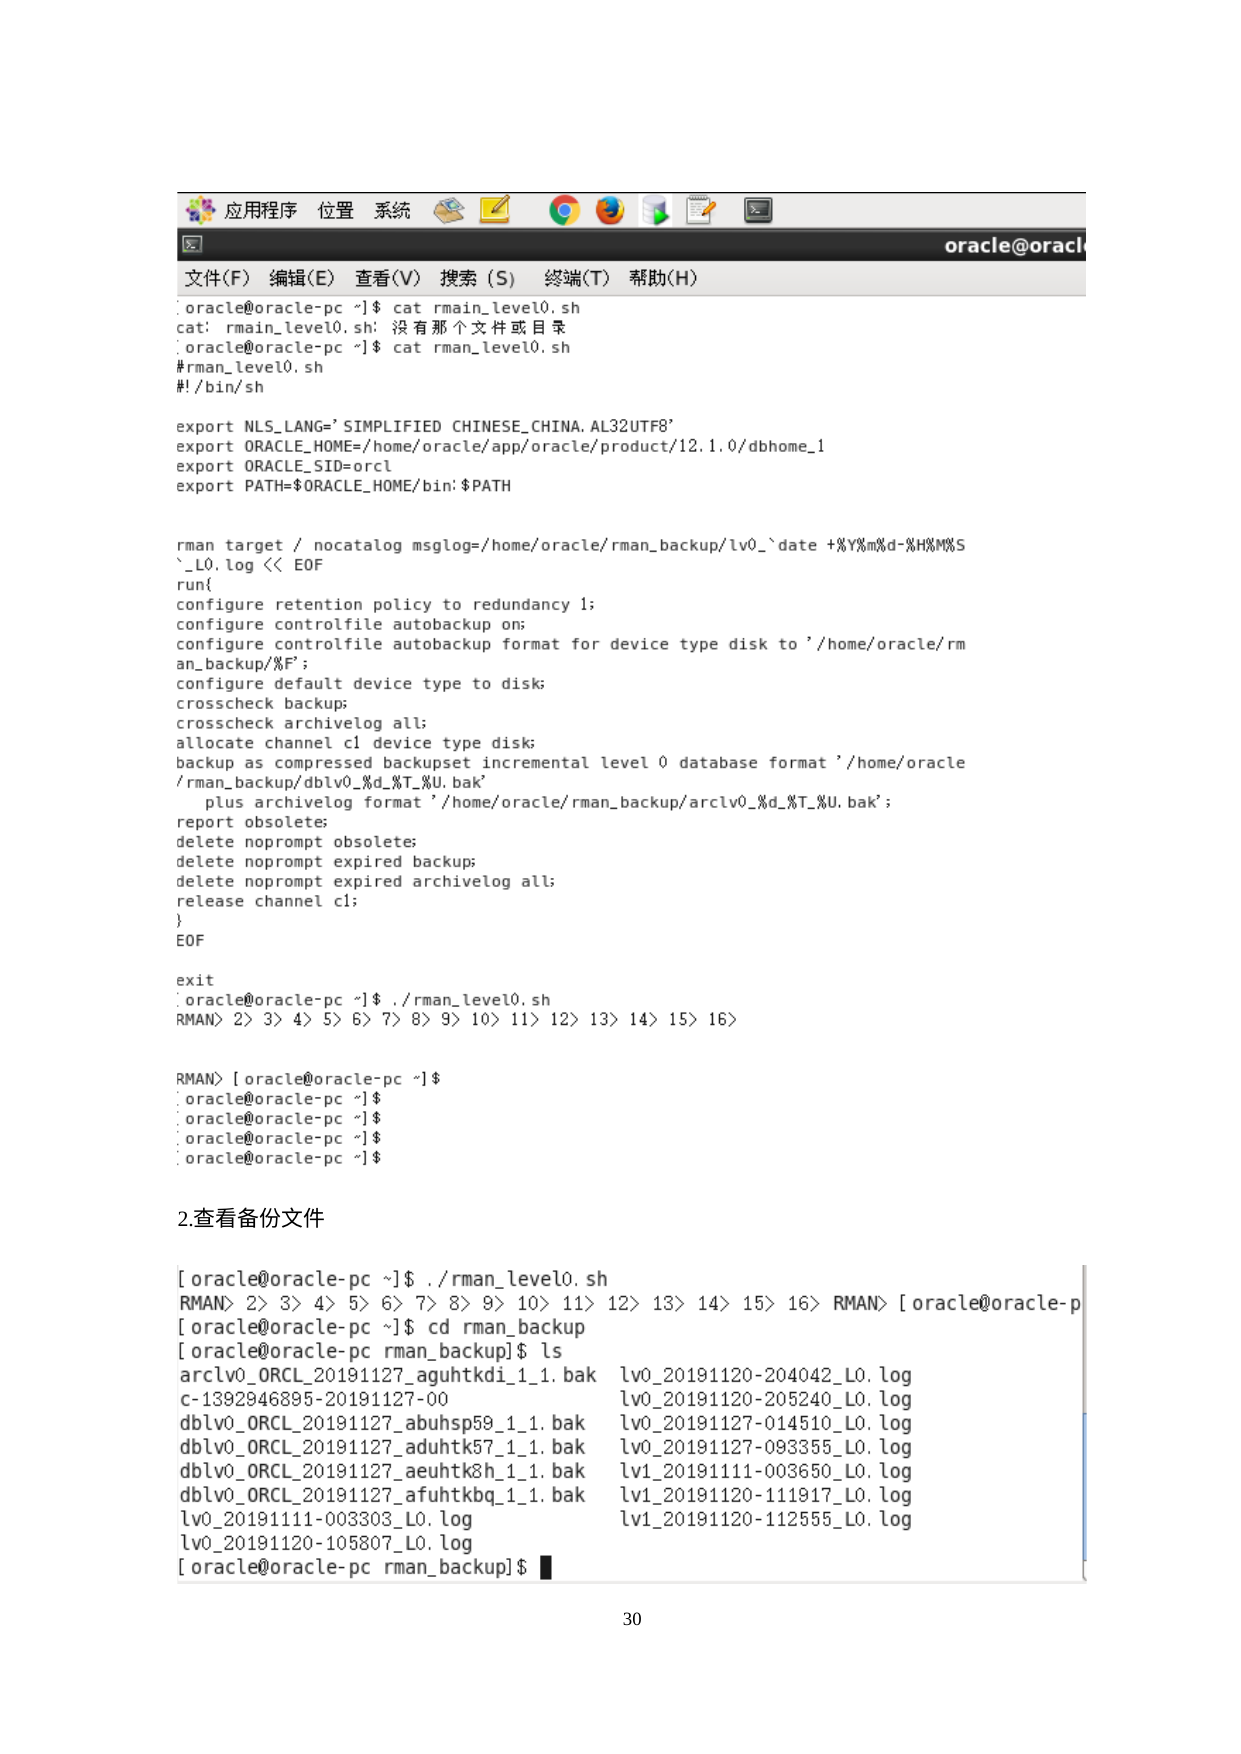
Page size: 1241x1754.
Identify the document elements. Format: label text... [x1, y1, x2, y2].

picture [177, 192, 1086, 1168]
text 2.查看备份文件 [177, 1200, 1087, 1233]
picture [177, 1265, 1087, 1584]
